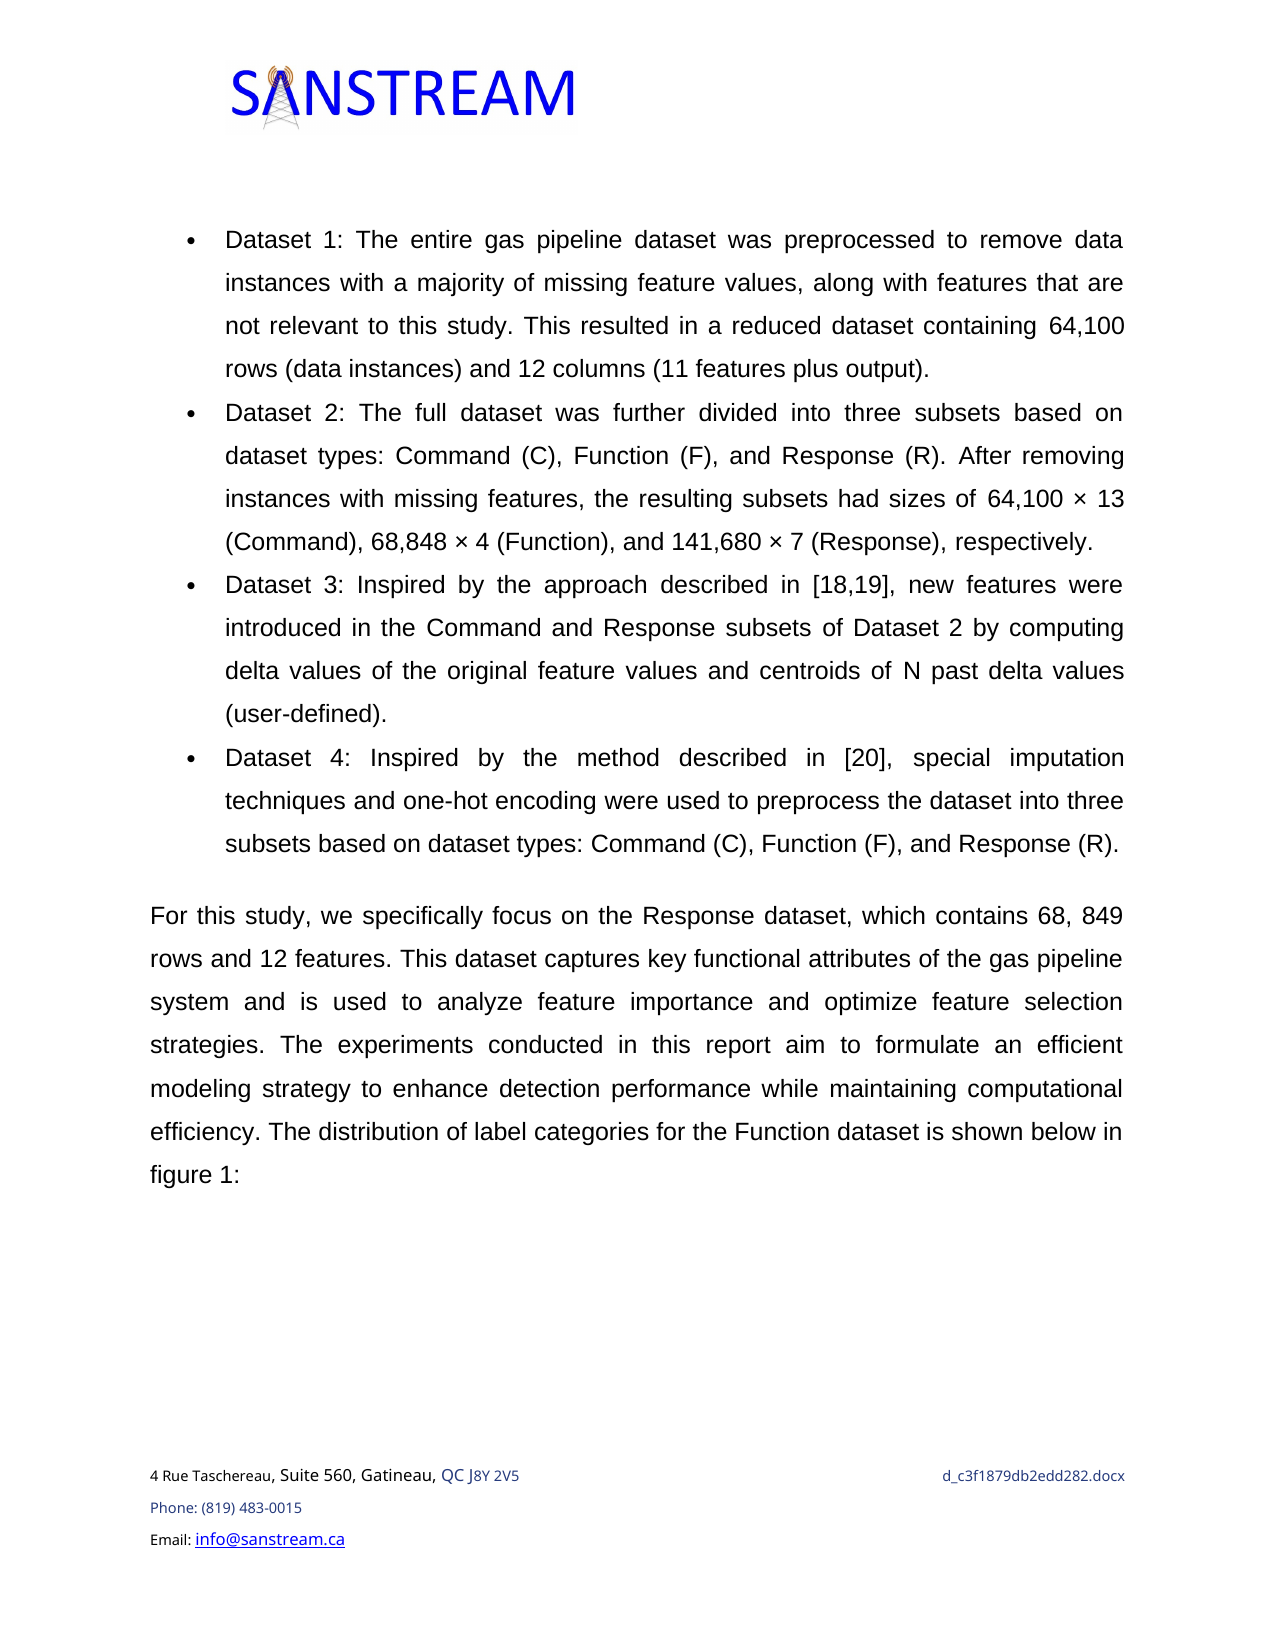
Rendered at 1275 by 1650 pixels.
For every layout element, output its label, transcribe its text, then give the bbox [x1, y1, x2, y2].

list Dataset 2: The full dataset was further divided into three subsets based on dataset types: Command (C), Function (F), and Response (R). After removing instances with missing features, the resulting subsets had sizes of 64,100 × 13 (Command), 68,848 × 4 (Function), and 141,680 × 7 (Response), respectively. [187, 397, 1125, 556]
list Dataset 4: Inspired by the method described in [20], special imputation techniques and one-hot encoding were used to preprocess the dataset into three subsets based on dataset types: Command (C), Function (F), and Response (R). [187, 742, 1125, 857]
list Dataset 1: The entire gas pipeline dataset was preprocessed to remove data instances with a majority of missing feature values, along with features that are not relevant to this study. This resulted in a reduced dataset containing 64,100 rows (data instances) and 12 columns (11 features plus output). [187, 225, 1125, 383]
list Dataset 3: Inspired by the approach described in [18,19], new features were introduced in the Command and Response subsets of Dataset 2 by computing delta values of the original feature values and centroids of N past delta values (user-defined). [187, 570, 1125, 728]
text For this study, we specifically focus on the Response dataset, which contains 68, 849 rows and 12 features. This dataset captures key functional attributes of the gas pipeline system and is used to analyze feature importance and optimize feature selection strategies. The experiments conducted in this report aim to formulate an efficient modeling strategy to enhance detection performance while maintaining computational efficiency. The distribution of label categories for the Function dataset is shown below in figure 1: [150, 901, 1125, 1188]
picture [225, 60, 579, 135]
